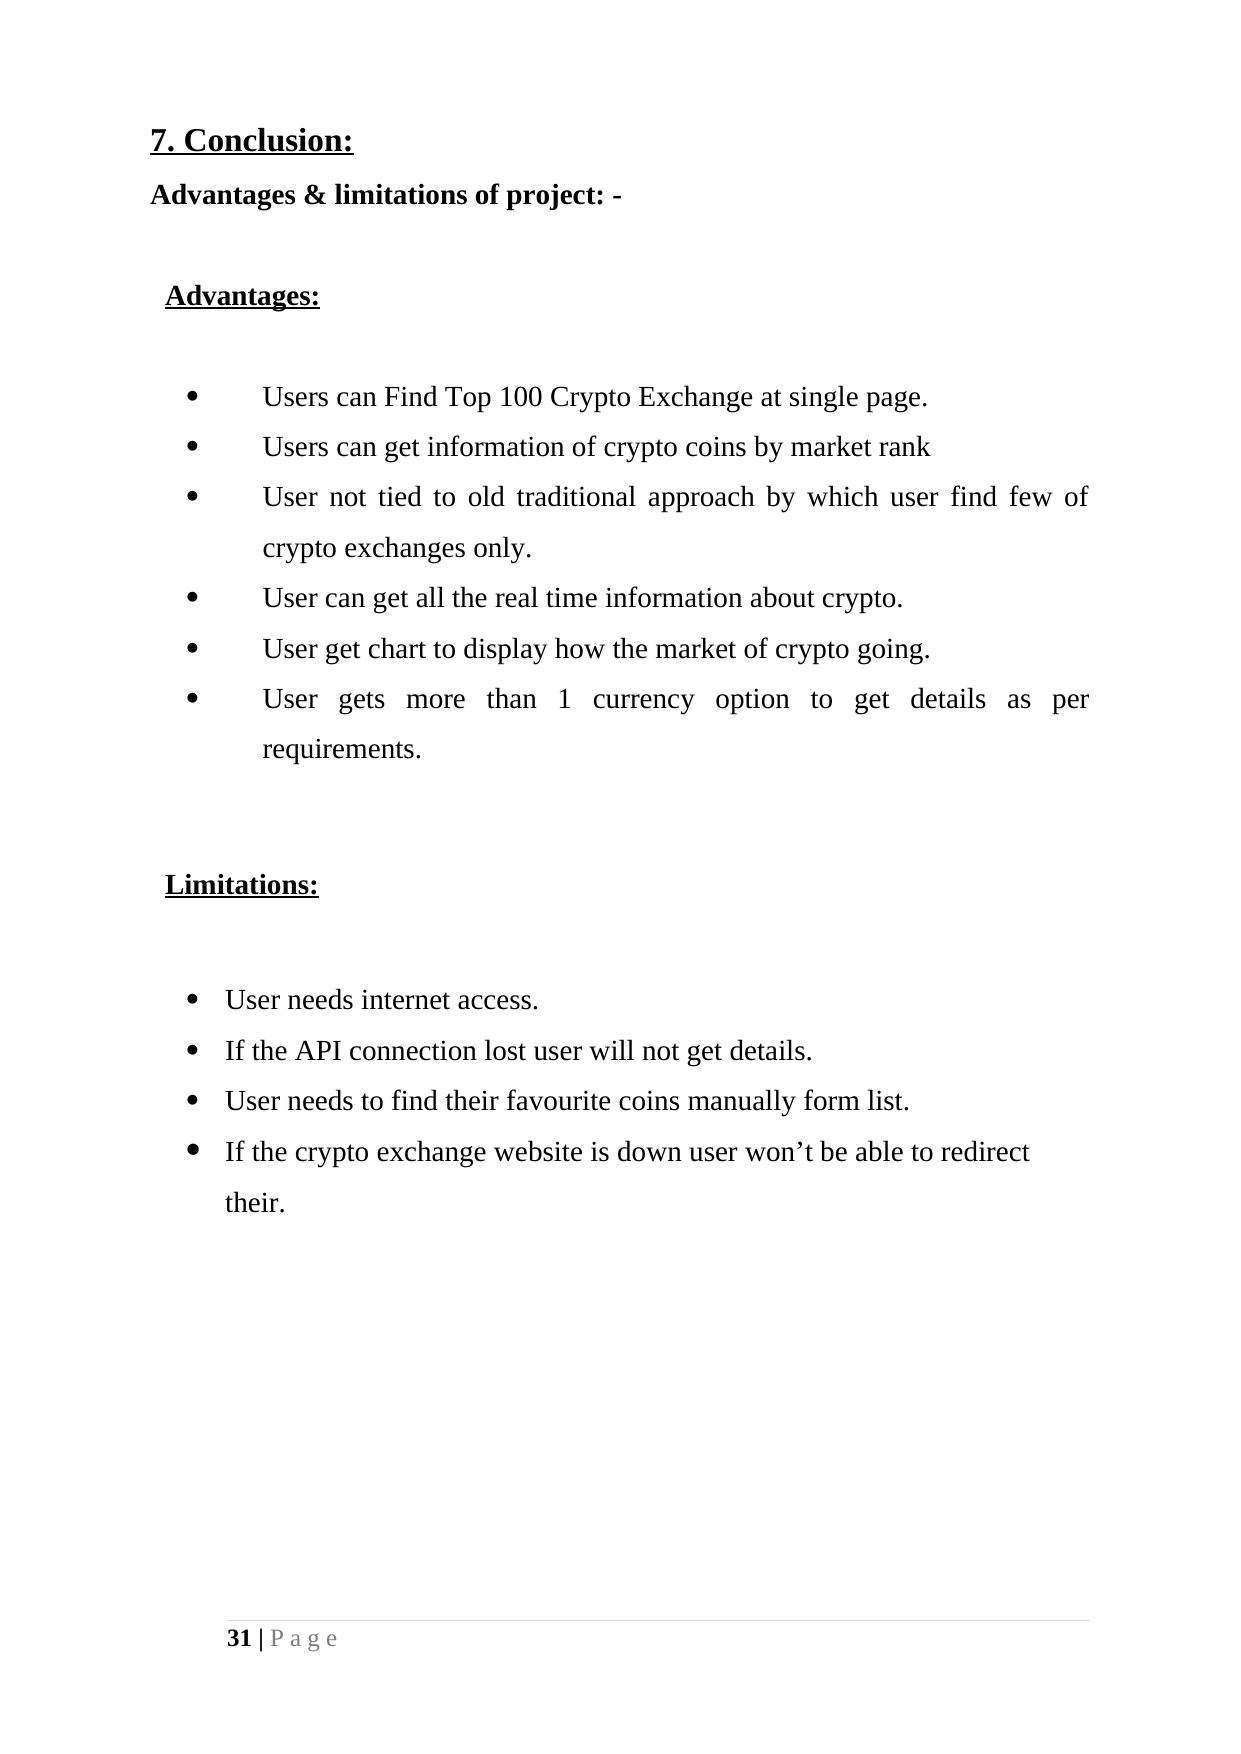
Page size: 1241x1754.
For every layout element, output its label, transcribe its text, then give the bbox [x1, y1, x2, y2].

text 7. Conclusion: [150, 120, 1090, 158]
list If the crypto exchange website is down user won’t be able to redirect their. [187, 1134, 1090, 1218]
text Limitations: [165, 867, 1090, 901]
list User gets more than 1 currency option to get details as per requirements. [187, 681, 1090, 765]
list User needs to find their favourite coins manually form list. [187, 1083, 1090, 1117]
list If the API connection lost user will not get details. [187, 1033, 1090, 1066]
list Advantages: [165, 278, 1090, 312]
list User can get all the real time information about crypto. [187, 580, 1090, 614]
list User get chart to display how the market of crypto going. [187, 631, 1090, 664]
text Advantages & limitations of project: - [150, 177, 1090, 211]
list User not tied to old traditional approach by which user find few of crypto exchanges only. [187, 479, 1090, 563]
list User needs internet access. [187, 982, 1090, 1016]
list Users can Find Top 100 Crypto Exchange at single page. [187, 379, 1090, 412]
list Users can get information of crypto coins by market rank [187, 429, 1090, 463]
